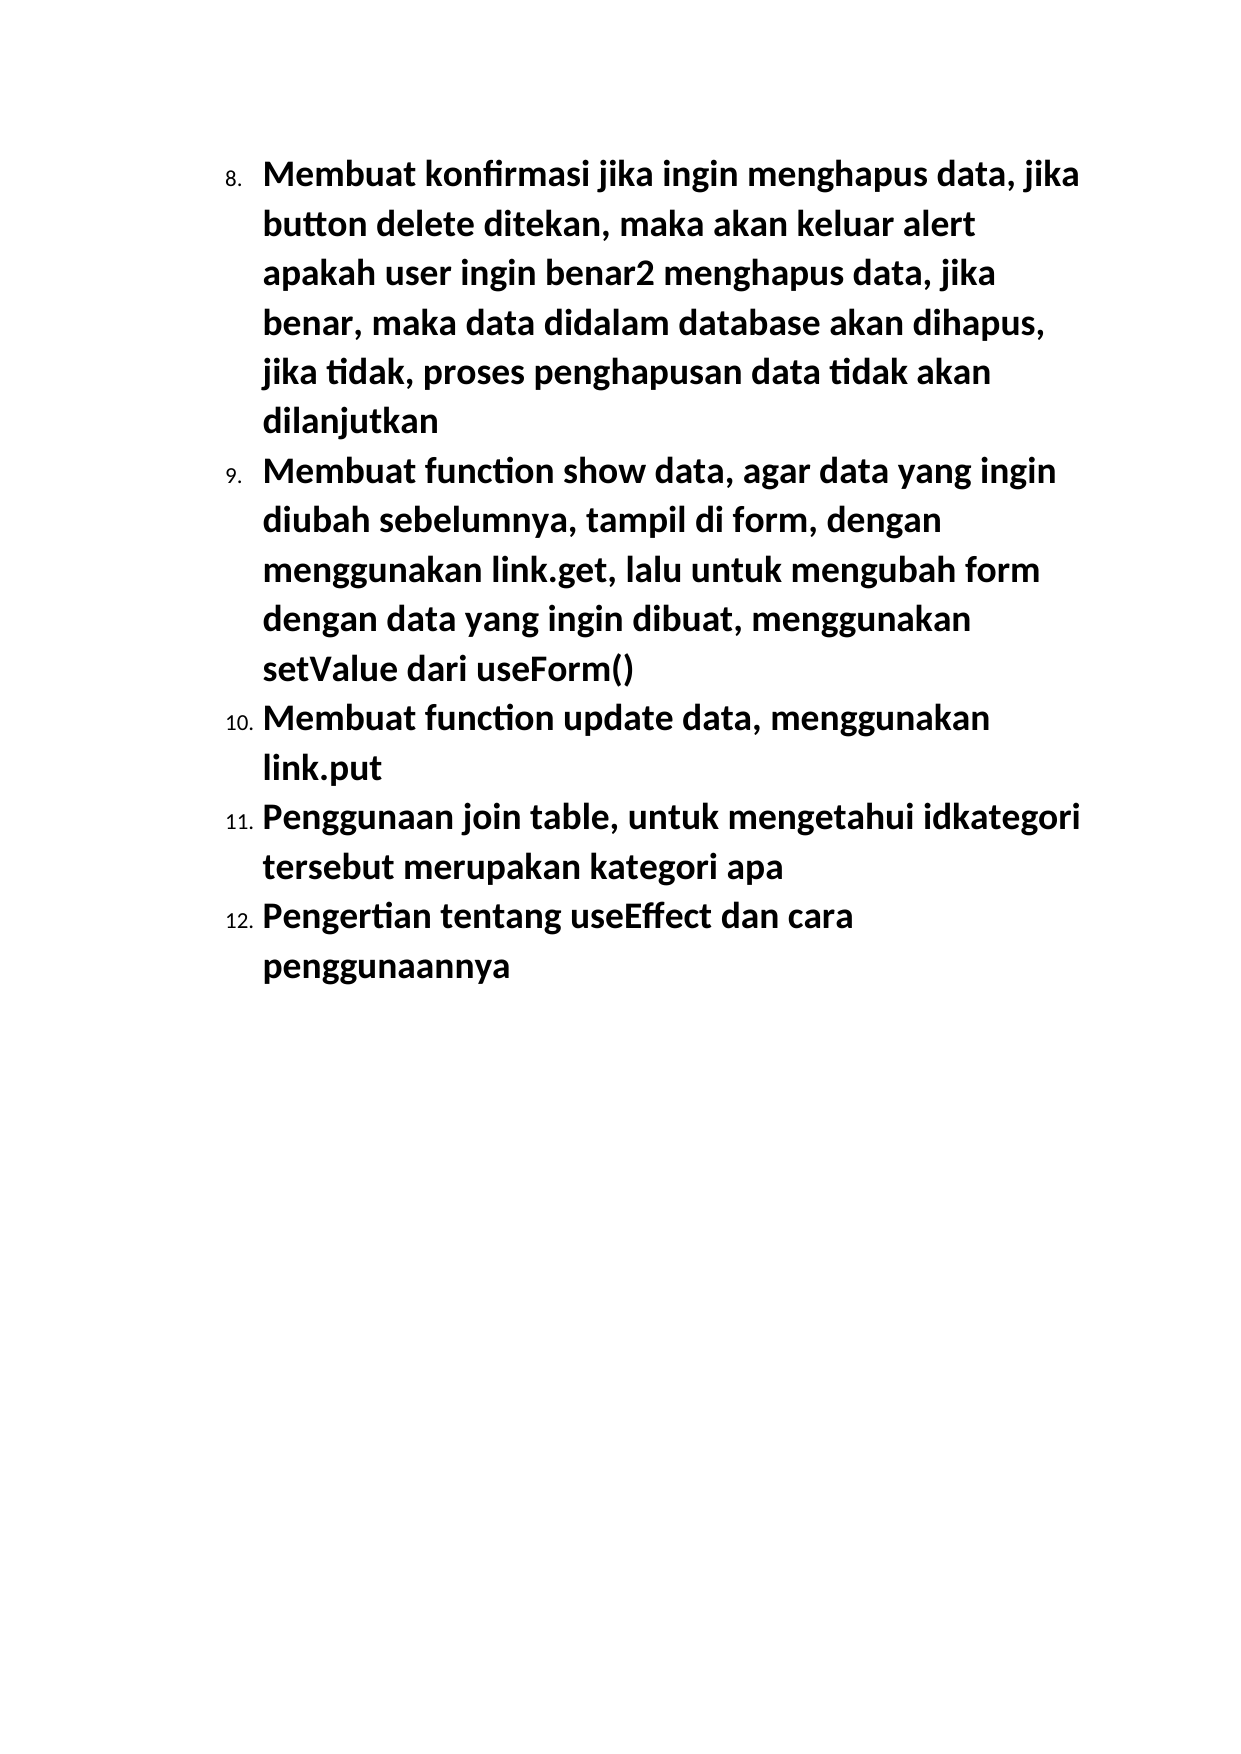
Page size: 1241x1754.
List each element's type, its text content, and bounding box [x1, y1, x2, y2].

list Pengertian tentang useEffect dan cara penggunaannya [225, 892, 1090, 987]
list Penggunaan join table, untuk mengetahui idkategori tersebut merupakan kategori apa [225, 793, 1090, 888]
list Membuat function show data, agar data yang ingin diubah sebelumnya, tampil di form, dengan menggunakan link.get, lalu untuk mengubah form dengan data yang ingin dibuat, menggunakan setValue dari useForm() [225, 447, 1090, 691]
list Membuat function update data, menggunakan link.put [225, 694, 1090, 789]
list Membuat konfirmasi jika ingin menghapus data, jika button delete ditekan, maka akan keluar alert apakah user ingin benar2 menghapus data, jika benar, maka data didalam database akan dihapus, jika tidak, proses penghapusan data tidak akan dilanjutkan [225, 150, 1090, 443]
